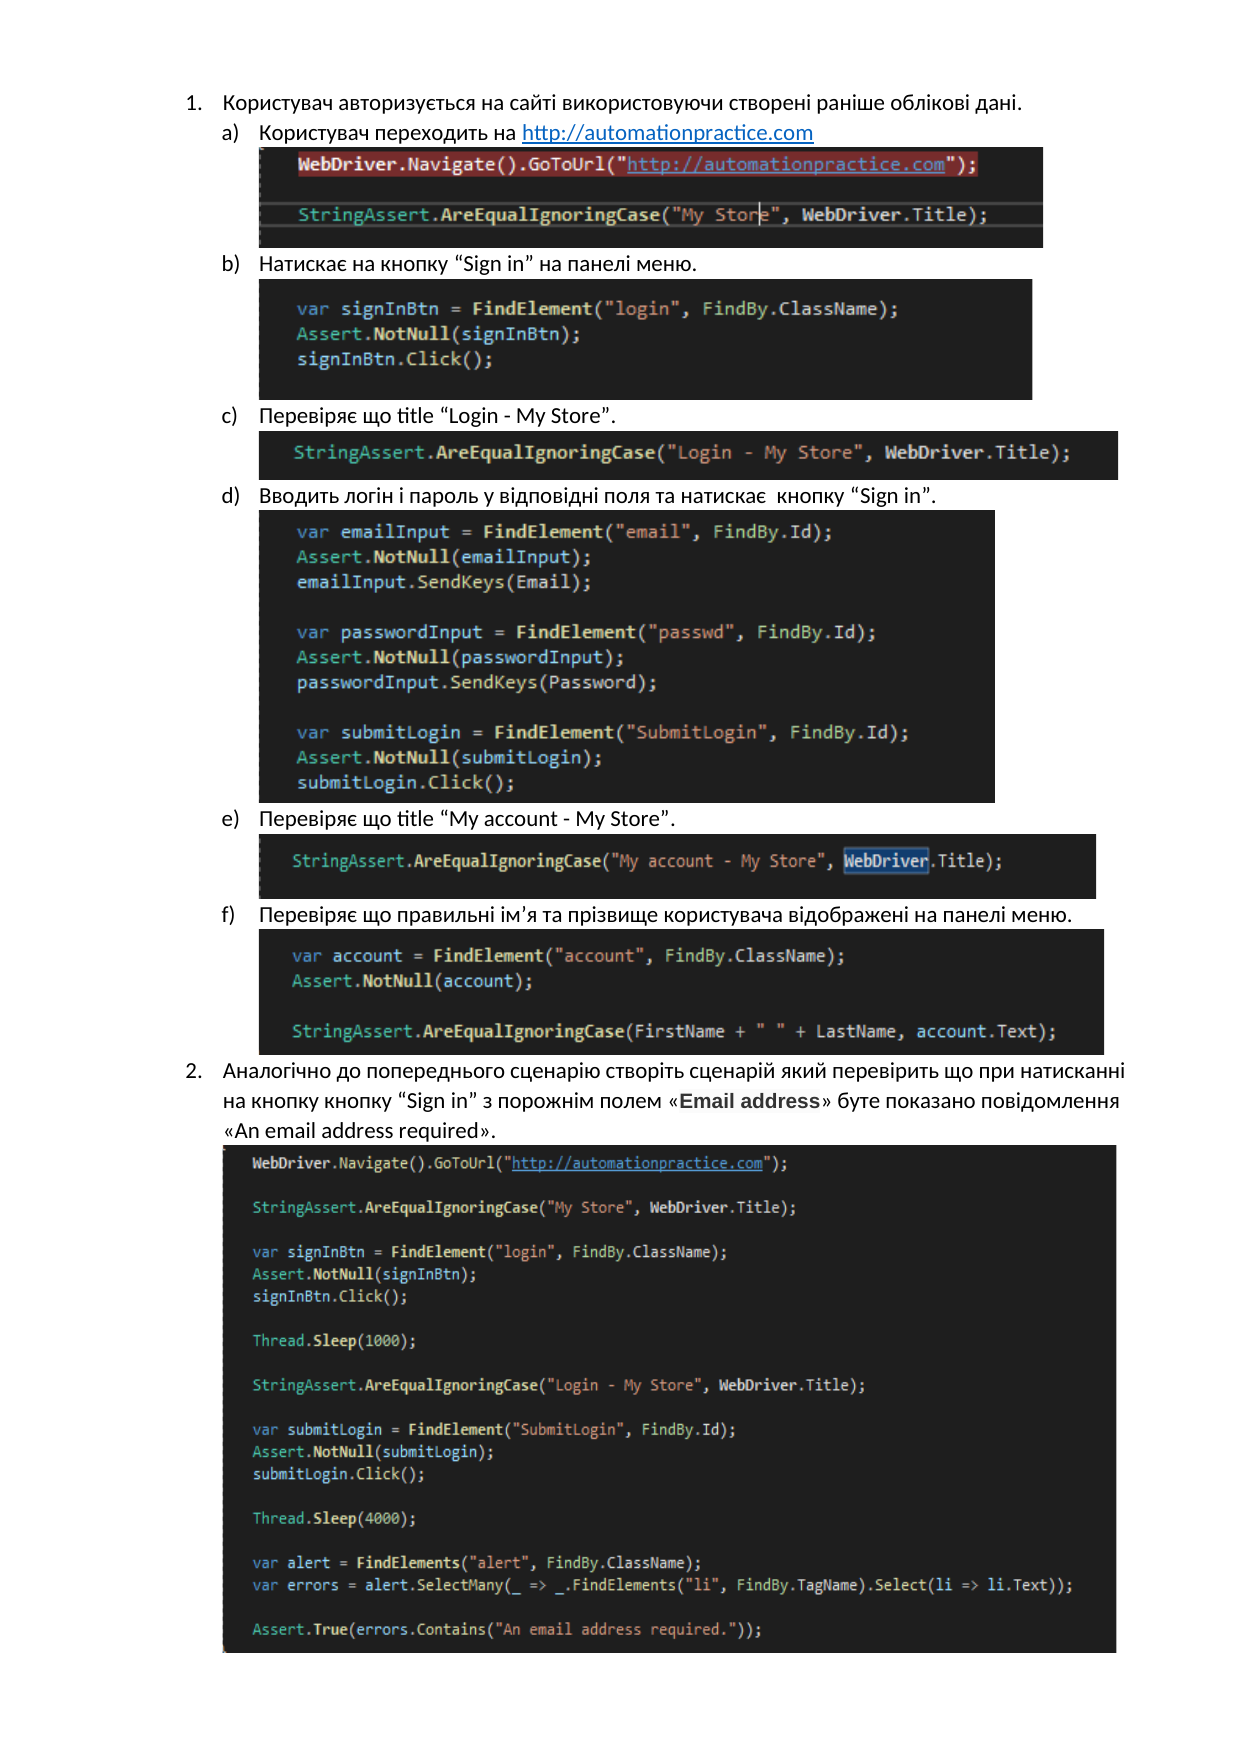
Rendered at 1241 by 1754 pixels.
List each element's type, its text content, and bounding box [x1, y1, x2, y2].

list Аналогічно до попереднього сценарію створіть сценарій який перевірить що при натисканні на кнопку кнопку “Sign in” з порожнім полем «Email address» буте показано повідомлення «An email address required». [185, 1056, 1152, 1144]
list Перевіряє що title “Login - My Store”. [221, 401, 1152, 429]
list Перевіряє що правильні ім’я та прізвище користувача відображені на панелі меню. [221, 900, 1152, 928]
picture [258, 929, 1105, 1055]
list Користувач авторизується на сайті використовуючи створені раніше облікові дані. [185, 88, 1152, 117]
picture [222, 1145, 1117, 1653]
list Користувач переходить на http://automationpractice.com [221, 118, 1152, 146]
picture [258, 431, 1119, 480]
picture [258, 279, 1033, 400]
list Перевіряє що title “My account - My Store”. [221, 804, 1152, 833]
picture [258, 510, 995, 803]
list Натискає на кнопку “Sign in” на панелі меню. [221, 249, 1152, 278]
picture [258, 834, 1097, 899]
picture [258, 147, 1044, 248]
list Вводить логін і пароль у відповідні поля та натискає кнопку “Sign in”. [221, 481, 1152, 509]
